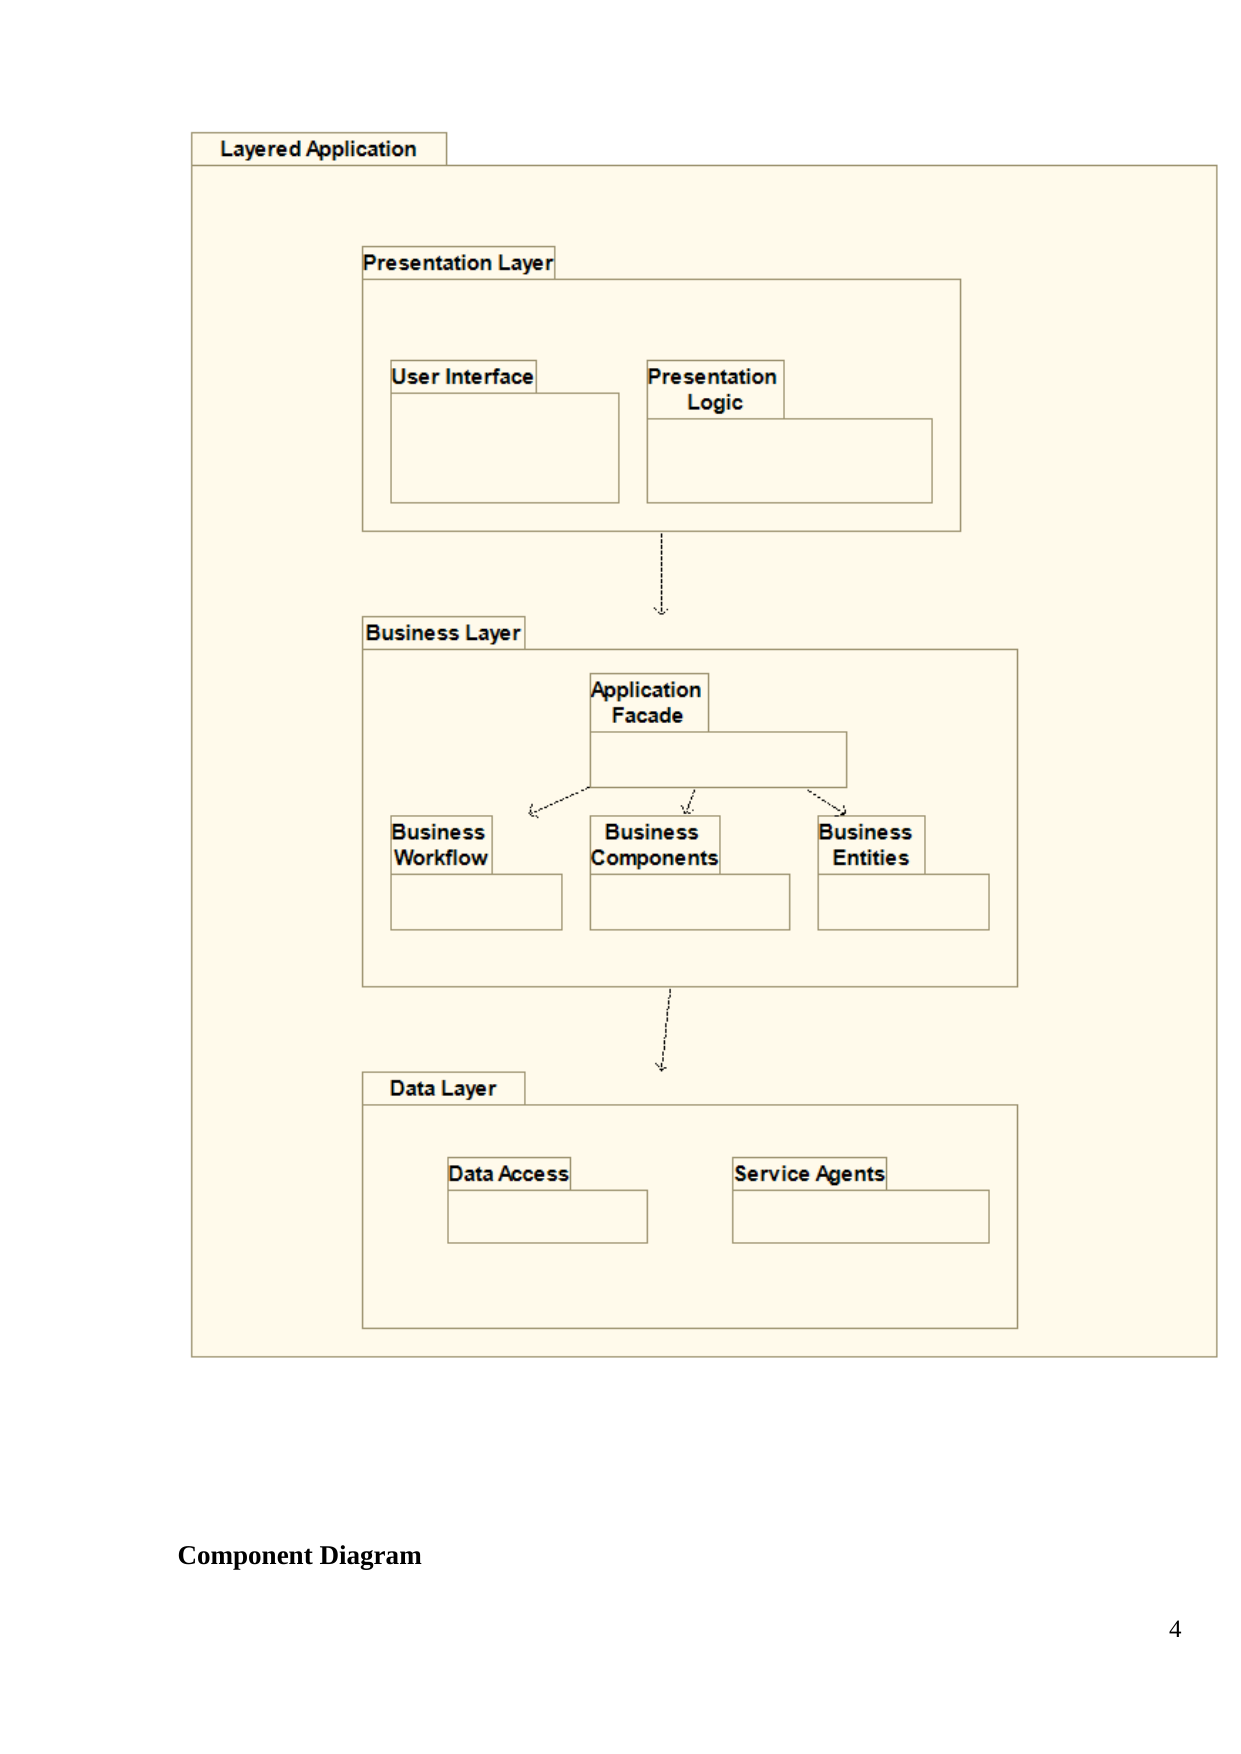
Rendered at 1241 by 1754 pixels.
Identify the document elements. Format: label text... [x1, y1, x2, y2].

text Component Diagram [177, 1539, 1217, 1570]
picture [177, 118, 1232, 1372]
